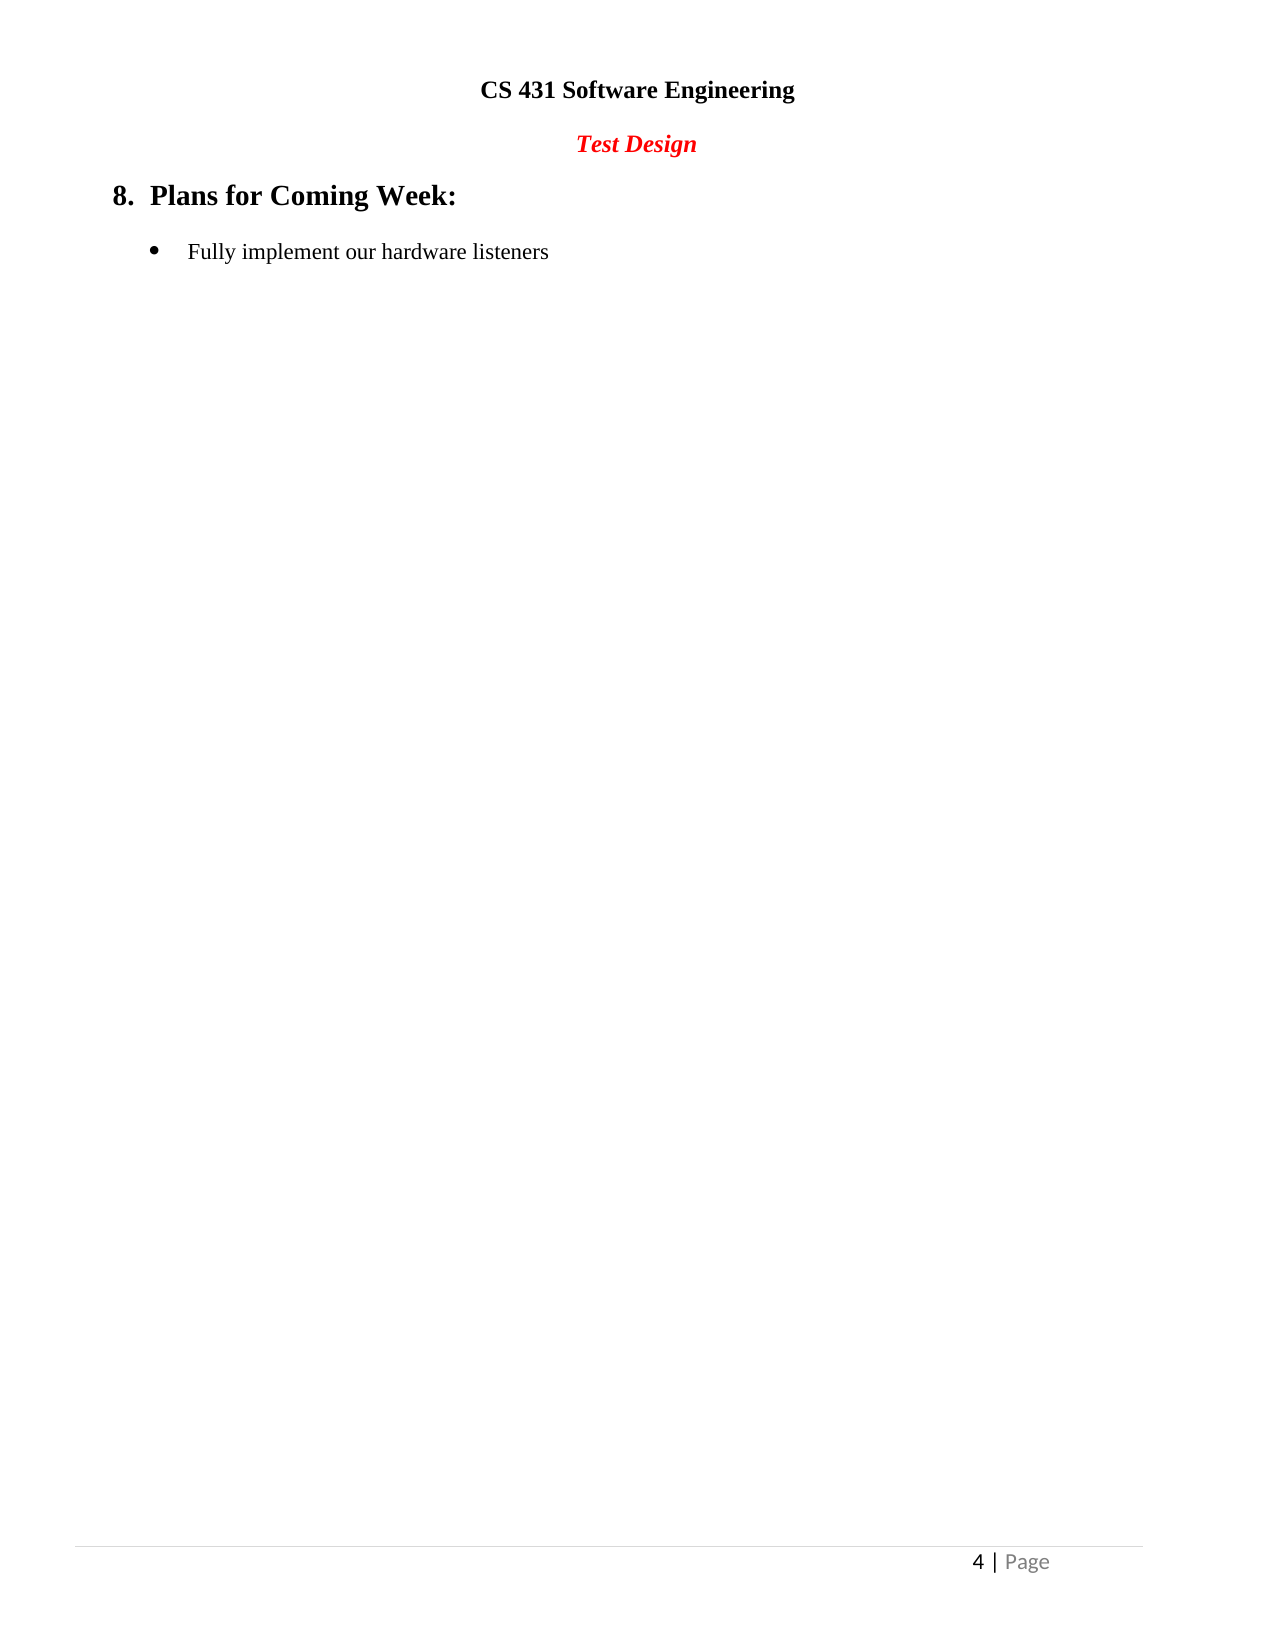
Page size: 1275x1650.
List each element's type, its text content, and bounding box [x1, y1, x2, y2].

list Fully implement our hardware listeners [150, 238, 1200, 265]
list Plans for Coming Week: [112, 178, 1200, 212]
